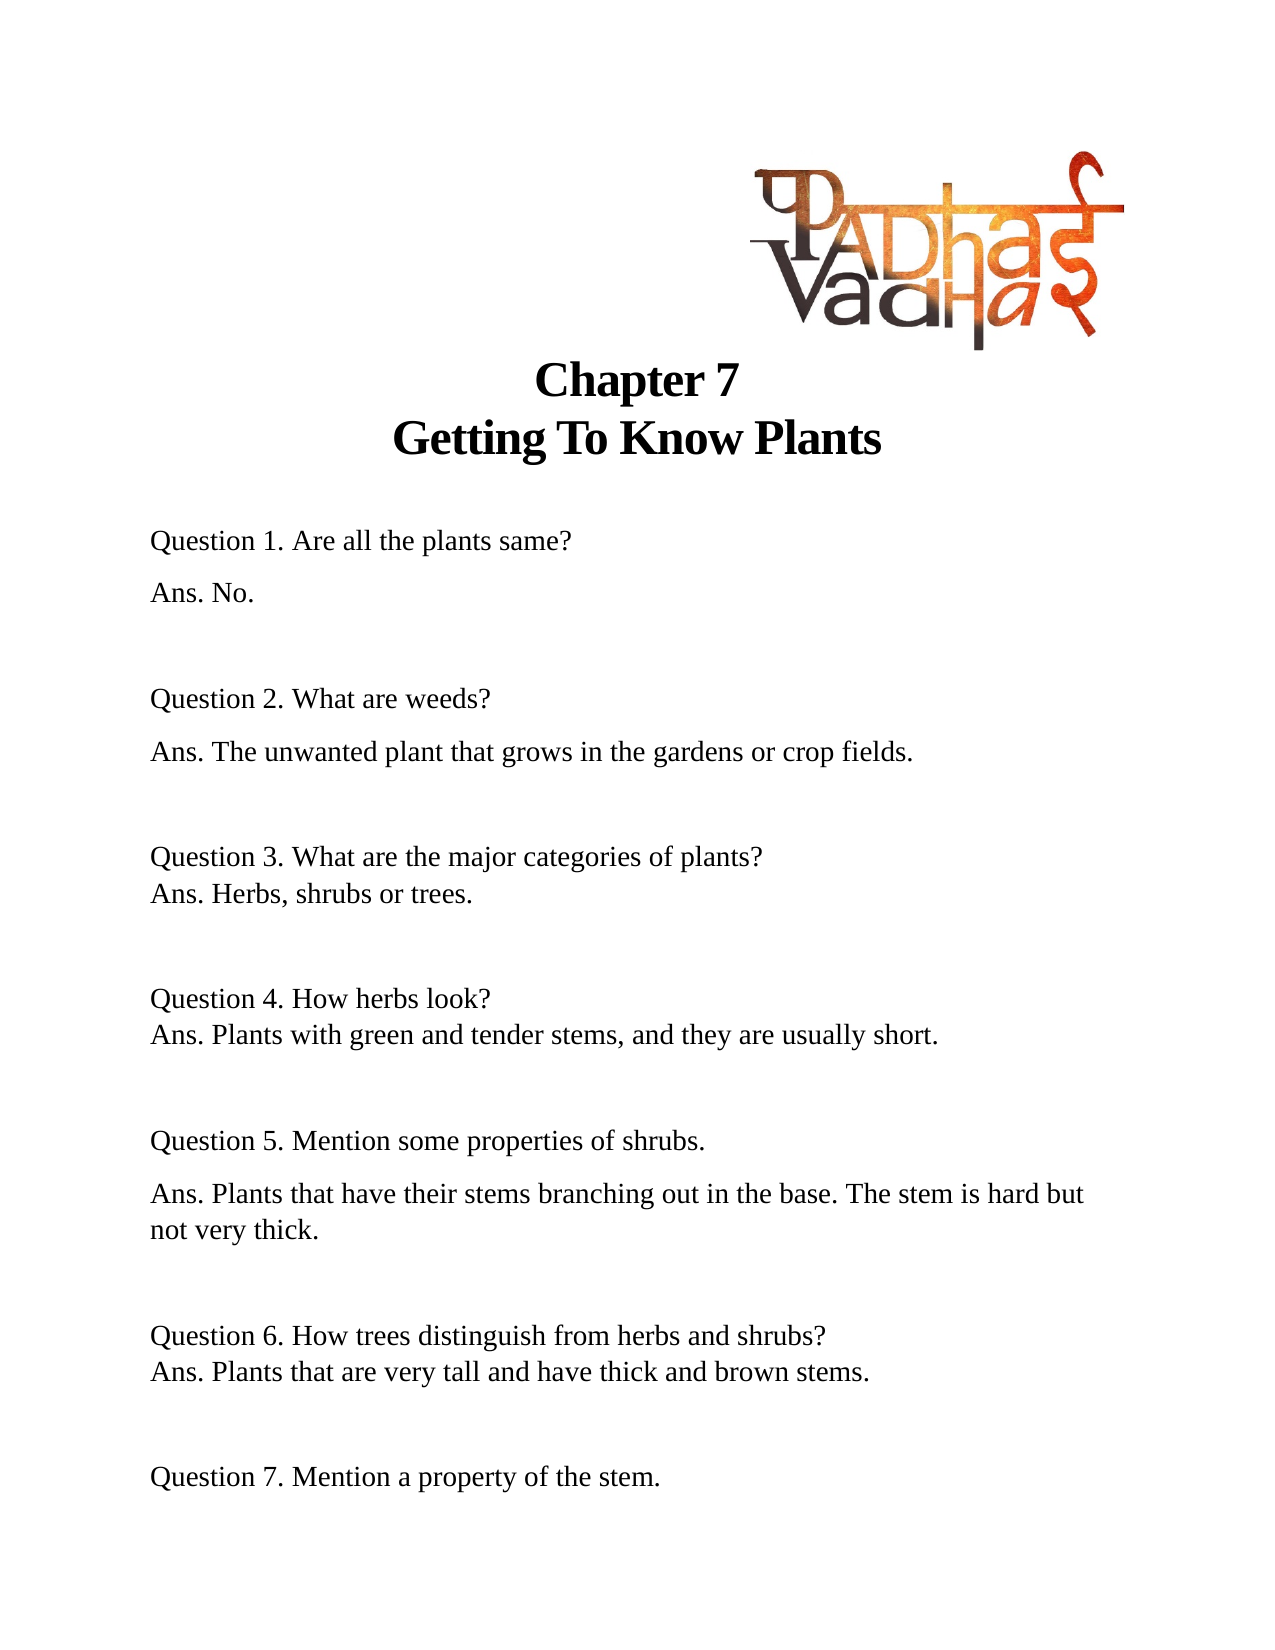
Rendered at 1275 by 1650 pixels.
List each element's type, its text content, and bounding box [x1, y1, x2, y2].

text Question 6. How trees distinguish from herbs and shrubs? Ans. Plants that are very tall and have thick and brown stems. [150, 1318, 1125, 1387]
text Question 7. Mention a property of the stem. [150, 1459, 1125, 1493]
text Question 4. How herbs look? Ans. Plants with green and tender stems, and they are usually short. [150, 981, 1125, 1051]
picture [750, 150, 1125, 351]
text Question 1. Are all the plants same? [150, 523, 1125, 556]
title Chapter 7 [150, 350, 1125, 408]
text Question 2. What are weeds? [150, 681, 1125, 715]
text Ans. The unwanted plant that grows in the gardens or crop fields. [150, 734, 1125, 767]
text Ans. Plants that have their stems branching out in the base. The stem is hard but not very thick. [150, 1176, 1125, 1246]
text Ans. No. [150, 576, 1125, 609]
text Question 3. What are the major categories of plants? Ans. Herbs, shrubs or trees. [150, 839, 1125, 909]
text Question 5. Mention some properties of shrubs. [150, 1123, 1125, 1157]
title Getting To Know Plants [150, 408, 1125, 465]
